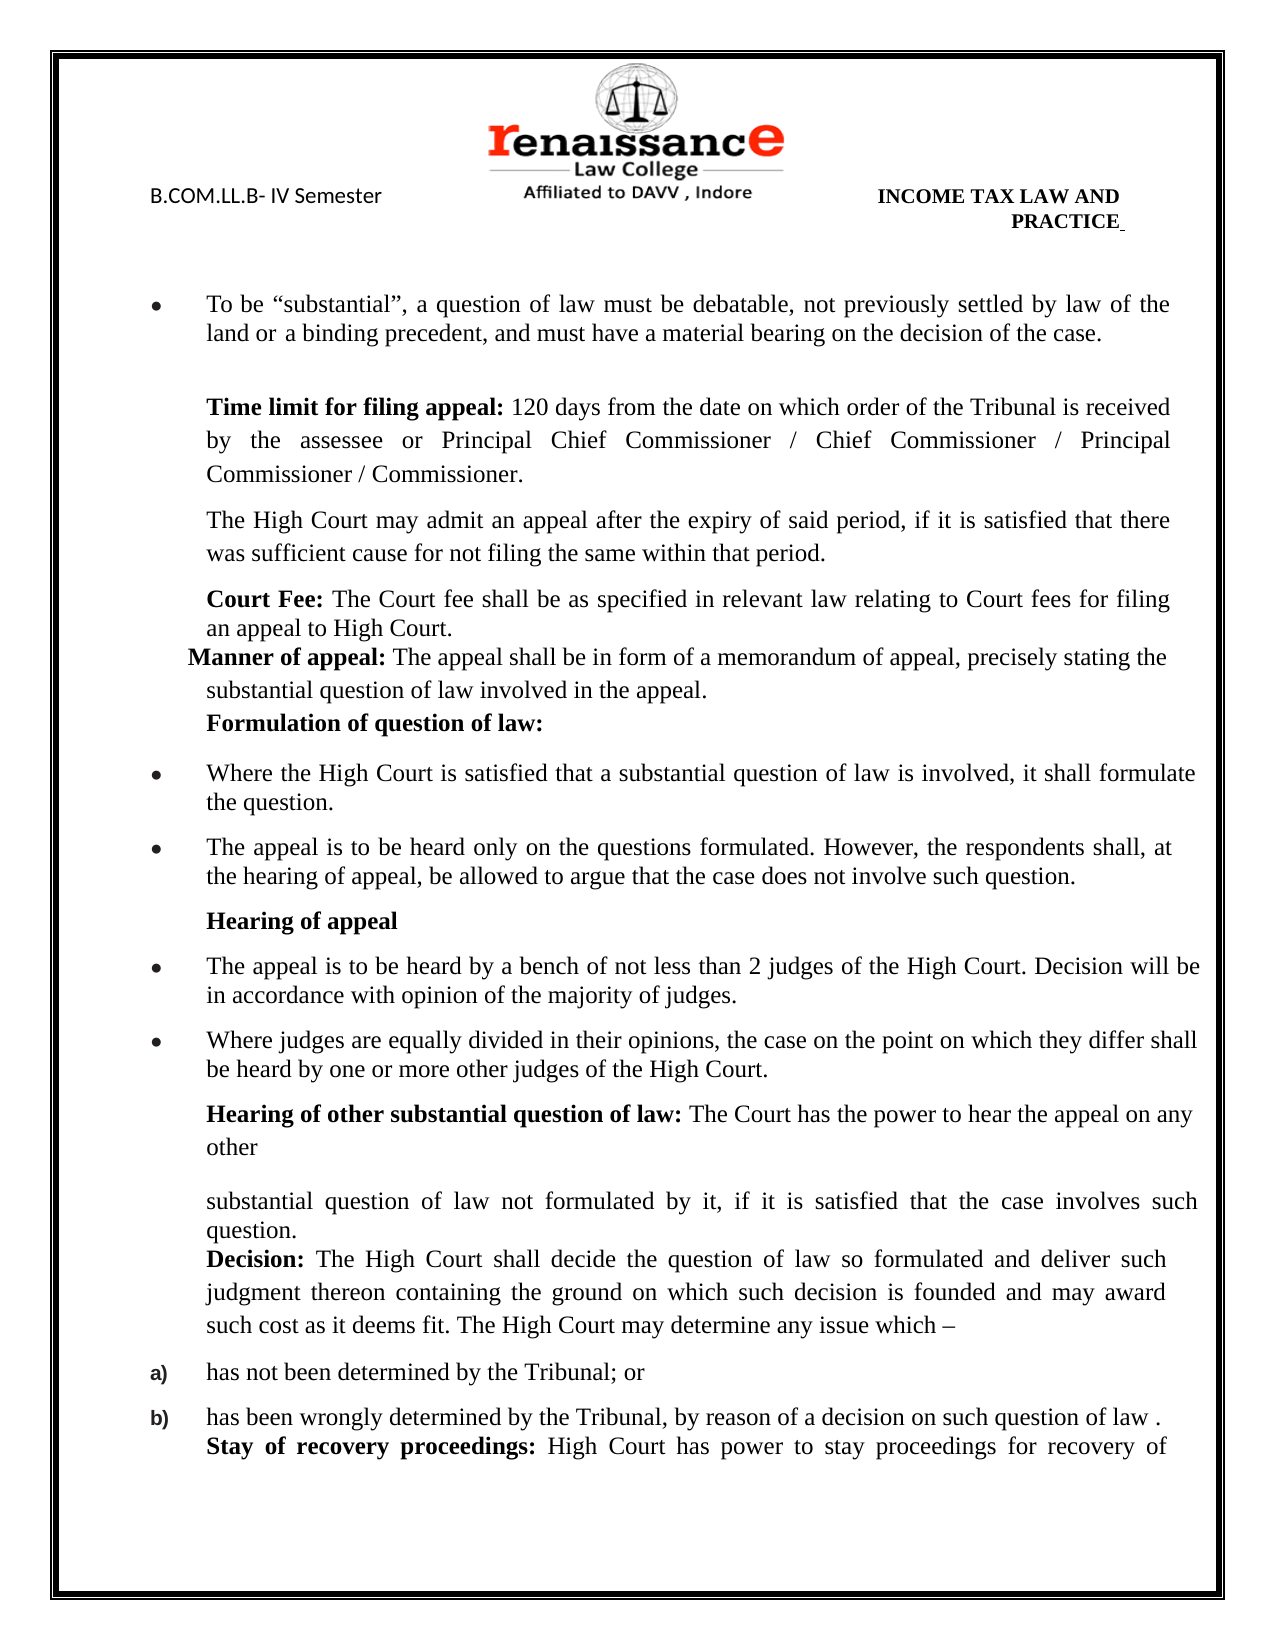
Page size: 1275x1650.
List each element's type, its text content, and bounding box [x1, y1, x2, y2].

list Where judges are equally divided in their opinions, the case on the point on which they differ shall be heard by one or more other judges of the High Court. [150, 1025, 1200, 1083]
list has been wrongly determined by the Tribunal, by reason of a decision on such question of law . [150, 1402, 1200, 1431]
list Where the High Court is satisfied that a substantial question of law is involved, it shall formulate the question. [150, 758, 1200, 815]
list To be “substantial”, a question of law must be debatable, not previously settled by law of the land or a binding precedent, and must have a material bearing on the decision of the case. [150, 289, 1172, 347]
list has not been determined by the Tribunal; or [150, 1357, 1200, 1385]
text Manner of appeal: The appeal shall be in form of a memorandum of appeal, precisely stating the substantial question of law involved in the appeal. [150, 642, 1168, 704]
text Court Fee: The Court fee shall be as specified in relevant law relating to Court fees for filing an appeal to High Court. [206, 584, 1172, 642]
list The appeal is to be heard by a bench of not less than 2 judges of the High Court. Decision will be in accordance with opinion of the majority of judges. [150, 951, 1200, 1009]
text Time limit for filing appeal: 120 days from the date on which order of the Tribunal is received by the assessee or Principal Chief Commissioner / Chief Commissioner / Principal Commissioner / Commissioner. [206, 392, 1172, 487]
text Formulation of question of law: [206, 708, 1168, 737]
list Hearing of appeal [150, 906, 1200, 935]
text Decision: The High Court shall decide the question of law so formulated and deliver such judgment thereon containing the ground on which such decision is founded and may award such cost as it deems fit. The High Court may determine any issue which – [206, 1244, 1168, 1339]
text Hearing of other substantial question of law: The Court has the power to hear the appeal on any other [206, 1099, 1200, 1161]
list The appeal is to be heard only on the questions formulated. However, the respondents shall, at the hearing of appeal, be allowed to argue that the case does not involve such question. [150, 832, 1200, 889]
picture [473, 63, 802, 204]
text substantial question of law not formulated by it, if it is satisfied that the case involves such question. [206, 1186, 1200, 1244]
text The High Court may admit an appeal after the expiry of said period, if it is satisfied that there was sufficient cause for not filing the same within that period. [206, 505, 1172, 567]
